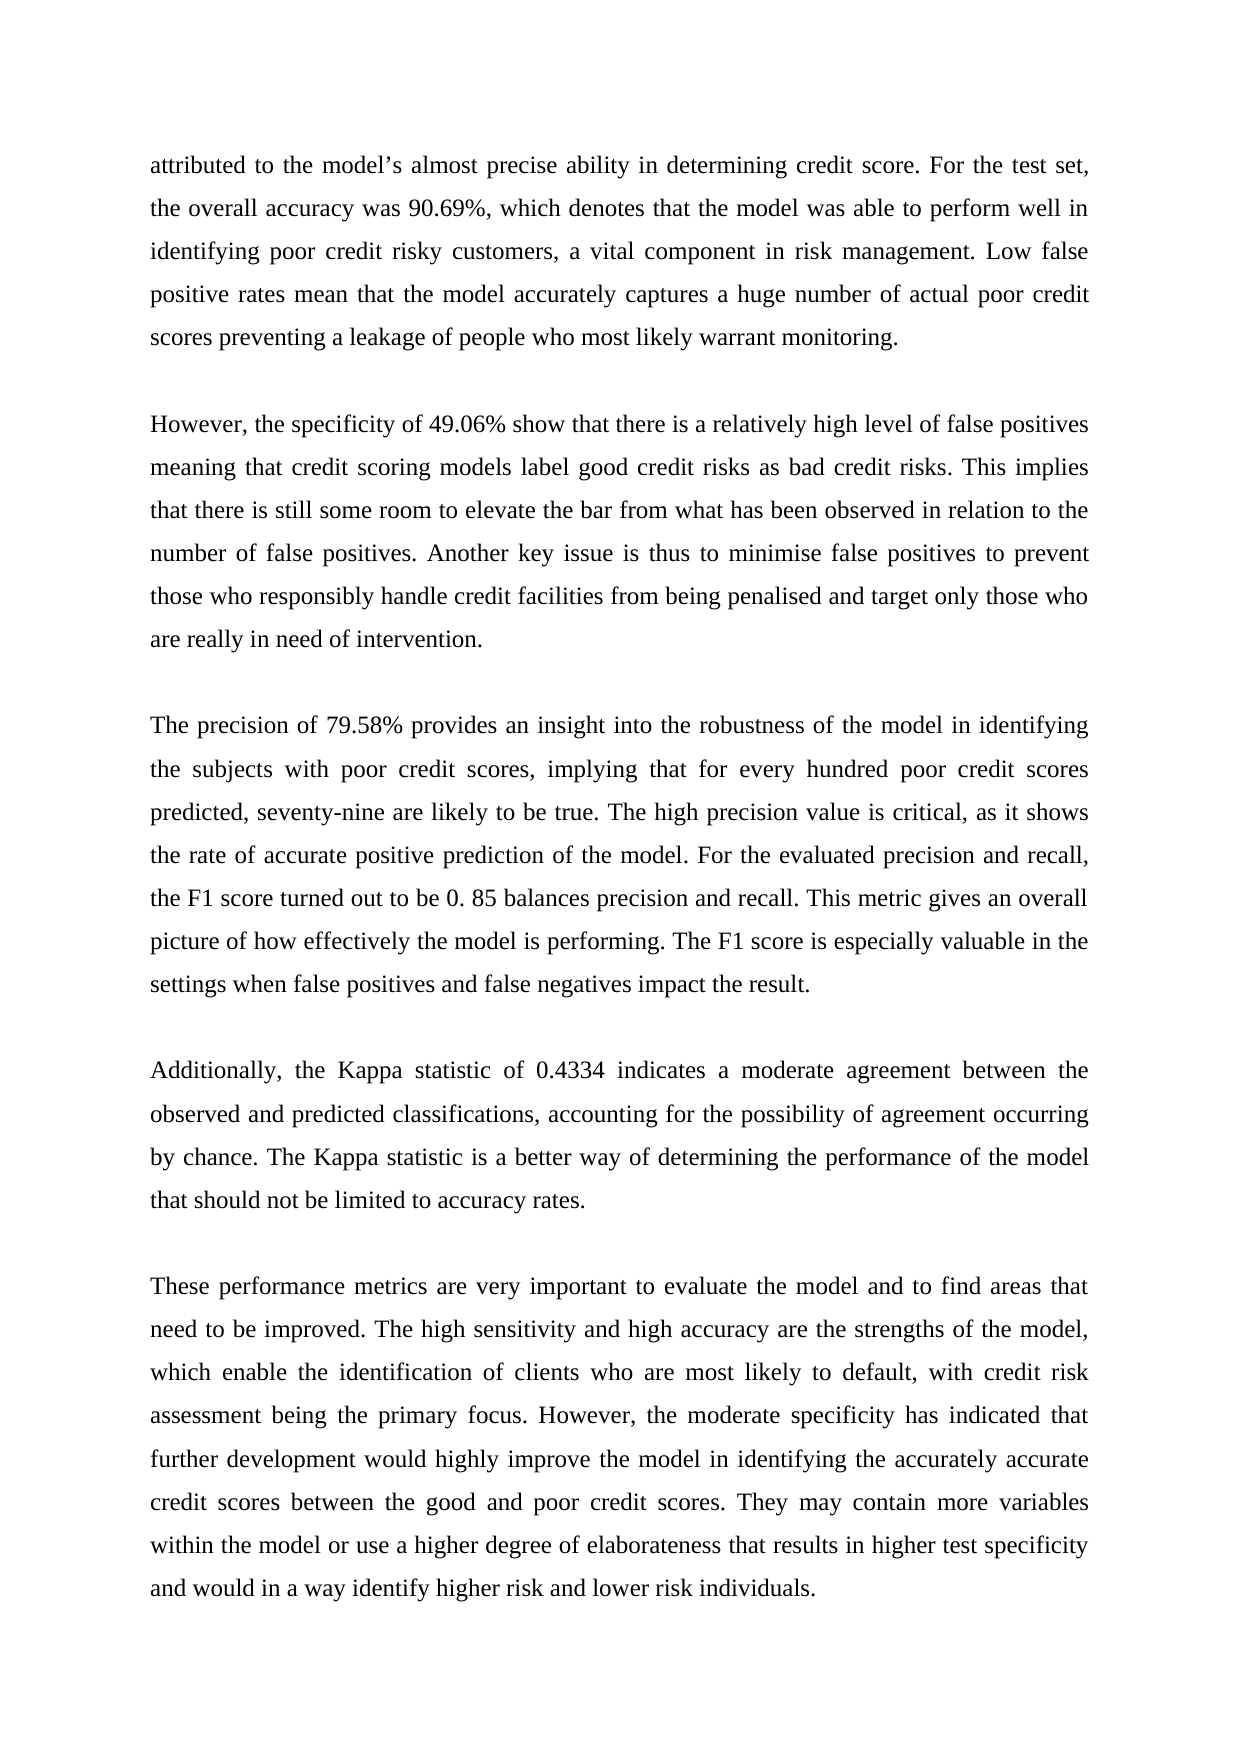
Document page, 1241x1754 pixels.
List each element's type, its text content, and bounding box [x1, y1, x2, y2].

text These performance metrics are very important to evaluate the model and to find areas that need to be improved. The high sensitivity and high accuracy are the strengths of the model, which enable the identification of clients who are most likely to default, with credit risk assessment being the primary focus. However, the moderate specificity has indicated that further development would highly improve the model in identifying the accurately accurate credit scores between the good and poor credit scores. They may contain more variables within the model or use a higher degree of elaborateness that results in higher test specificity and would in a way identify higher risk and lower risk individuals. [150, 1271, 1090, 1602]
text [150, 150, 1090, 351]
text However, the specificity of 49.06% show that there is a relatively high level of false positives meaning that credit scoring models label good credit risks as bad credit risks. This implies that there is still some room to elevate the bar from what has been observed in relation to the number of false positives. Another key issue is thus to minimise false positives to prevent those who responsibly handle credit facilities from being penalised and target only those who are really in need of intervention. [150, 409, 1090, 653]
text Additionally, the Kappa statistic of 0.4334 indicates a moderate agreement between the observed and predicted classifications, accounting for the possibility of agreement occurring by chance. The Kappa statistic is a better way of determining the performance of the model that should not be limited to accuracy rates. [150, 1056, 1090, 1214]
text The precision of 79.58% provides an insight into the robustness of the model in identifying the subjects with poor credit scores, implying that for every hundred poor credit scores predicted, seventy-nine are likely to be true. The high precision value is critical, as it shows the rate of accurate positive prediction of the model. For the evaluated precision and recall, the F1 score turned out to be 0. 85 balances precision and recall. This metric gives an overall picture of how effectively the model is performing. The F1 score is especially valuable in the settings when false positives and false negatives impact the result. [150, 711, 1090, 998]
